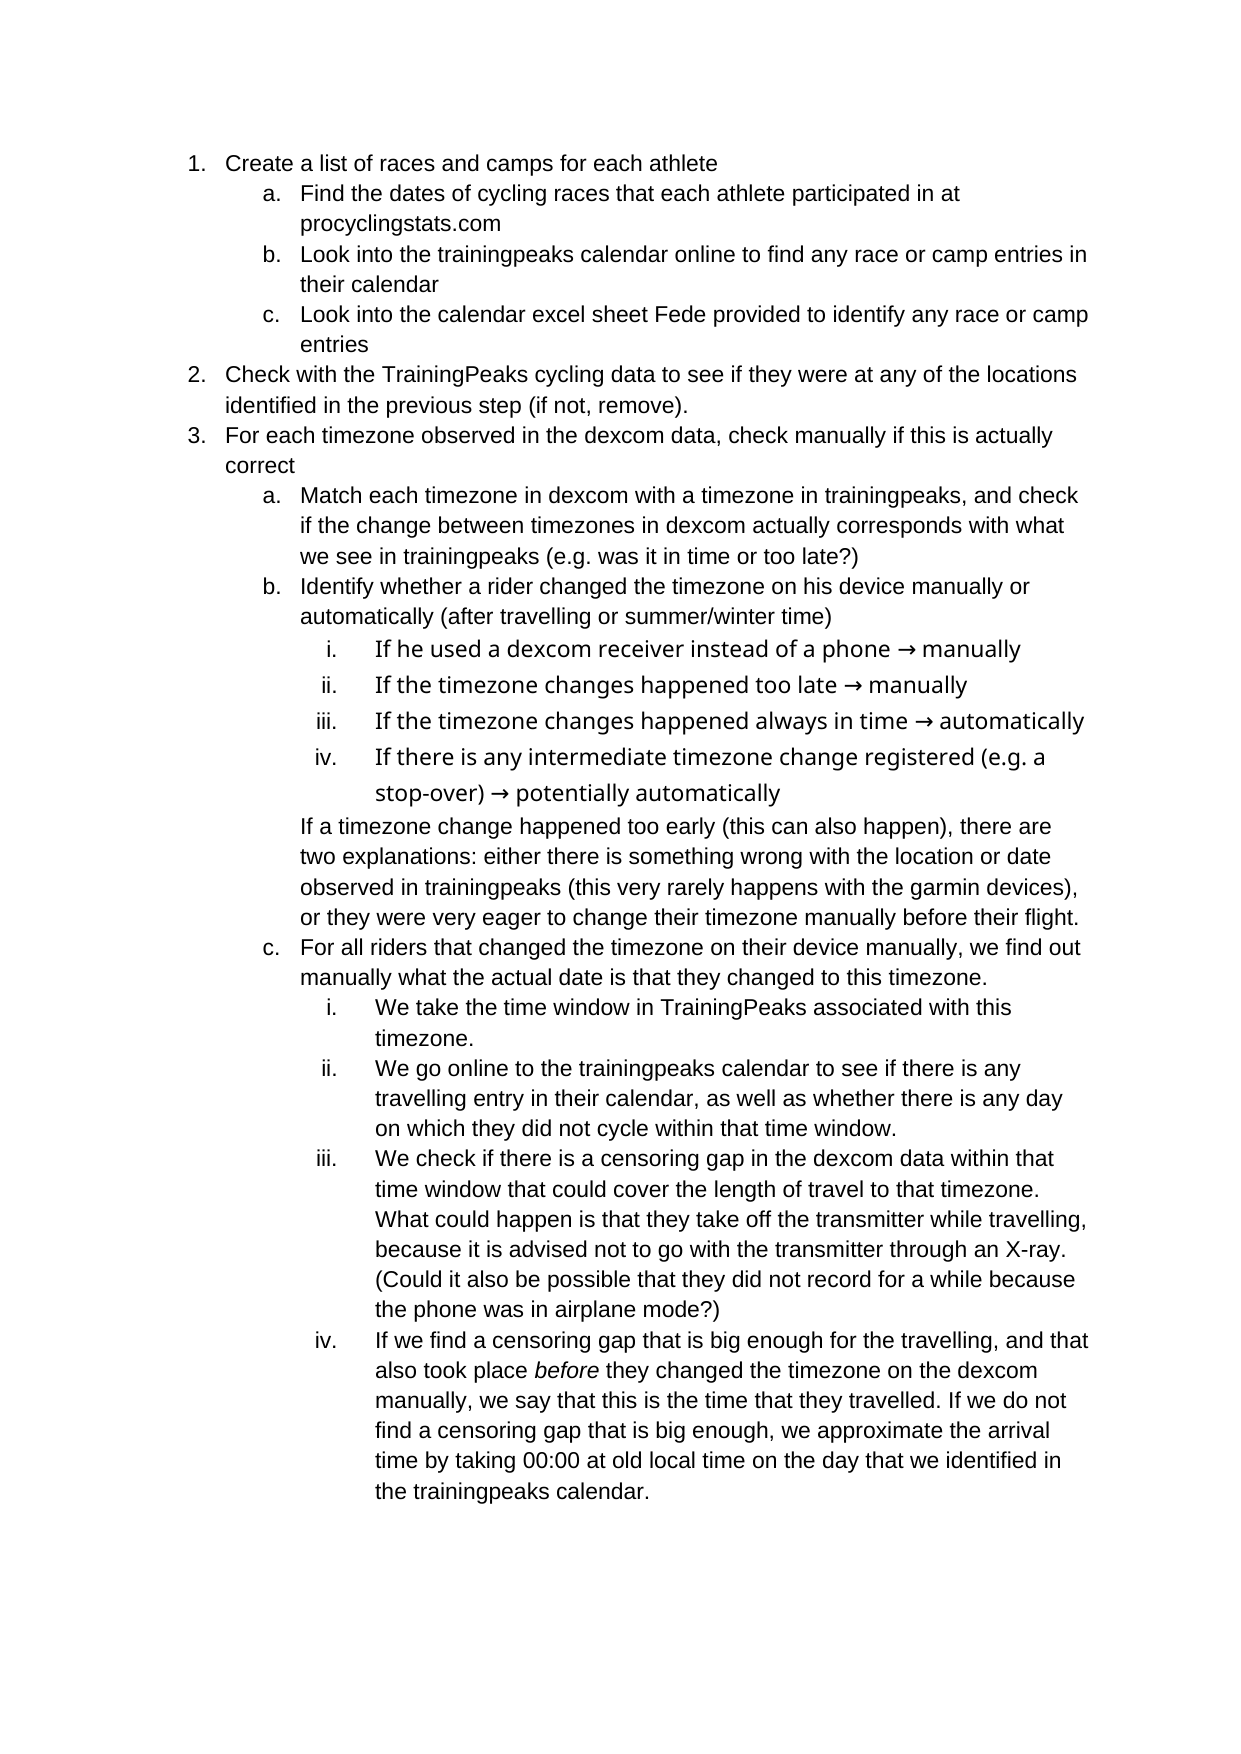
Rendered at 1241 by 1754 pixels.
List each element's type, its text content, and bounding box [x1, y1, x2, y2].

list If we find a censoring gap that is big enough for the travelling, and that also took place before they changed the timezone on the dexcom manually, we say that this is the time that they travelled. If we do not find a censoring gap that is big enough, we approximate the arrival time by taking 00:00 at old local time on the day that we identified in the trainingpeaks calendar. [337, 1327, 1090, 1504]
list We take the time window in TrainingPeaks associated with this timezone. [337, 994, 1090, 1051]
list Identify whether a rider changed the timezone on his device manually or automatically (after travelling or summer/winter time) [262, 573, 1090, 629]
list If there is any intermediate timezone change registered (e.g. a stop-over) → potentially automatically [337, 741, 1090, 808]
text If a timezone change happened too early (this can also happen), there are two explanations: either there is something wrong with the location or date observed in trainingpeaks (this very rarely happens with the garmin devices), or they were very eager to change their timezone manually before their flight. [300, 813, 1090, 930]
list If the timezone changes happened always in time → automatically [337, 705, 1090, 736]
list If the timezone changes happened too late → manually [337, 669, 1090, 701]
list If he used a dexcom receiver instead of a phone → manually [337, 633, 1090, 664]
list Check with the TrainingPeaks cycling data to see if they were at any of the locations identified in the previous step (if not, remove). [187, 361, 1090, 418]
list Find the dates of cycling races that each athlete participated in at procyclingstats.com [262, 180, 1090, 237]
list For all riders that changed the timezone on their device manually, we find out manually what the actual date is that they changed to this timezone. [262, 934, 1090, 990]
list Look into the calendar excel sheet Fede provided to identify any race or camp entries [262, 301, 1090, 358]
list We check if there is a censoring gap in the dexcom data within that time window that could cover the length of travel to that timezone. What could happen is that they take off the transmitter while travelling, because it is advised not to go with the transmitter through an X-ray. (Could it also be possible that they did not record for a while because the phone was in airplane mode?) [337, 1145, 1090, 1323]
list For each timezone observed in the dexcom data, check manually if this is actually correct [187, 422, 1090, 478]
list Create a list of races and camps for each athlete [187, 150, 1090, 176]
list Look into the trainingpeaks calendar online to find any race or camp entries in their calendar [262, 241, 1090, 297]
list We go online to the trainingpeaks calendar to see if there is any travelling entry in their calendar, as well as whether there is any day on which they did not cycle within that time window. [337, 1055, 1090, 1141]
list Match each timezone in dexcom with a timezone in trainingpeaks, and check if the change between timezones in dexcom actually corresponds with what we see in trainingpeaks (e.g. was it in time or too late?) [262, 482, 1090, 569]
